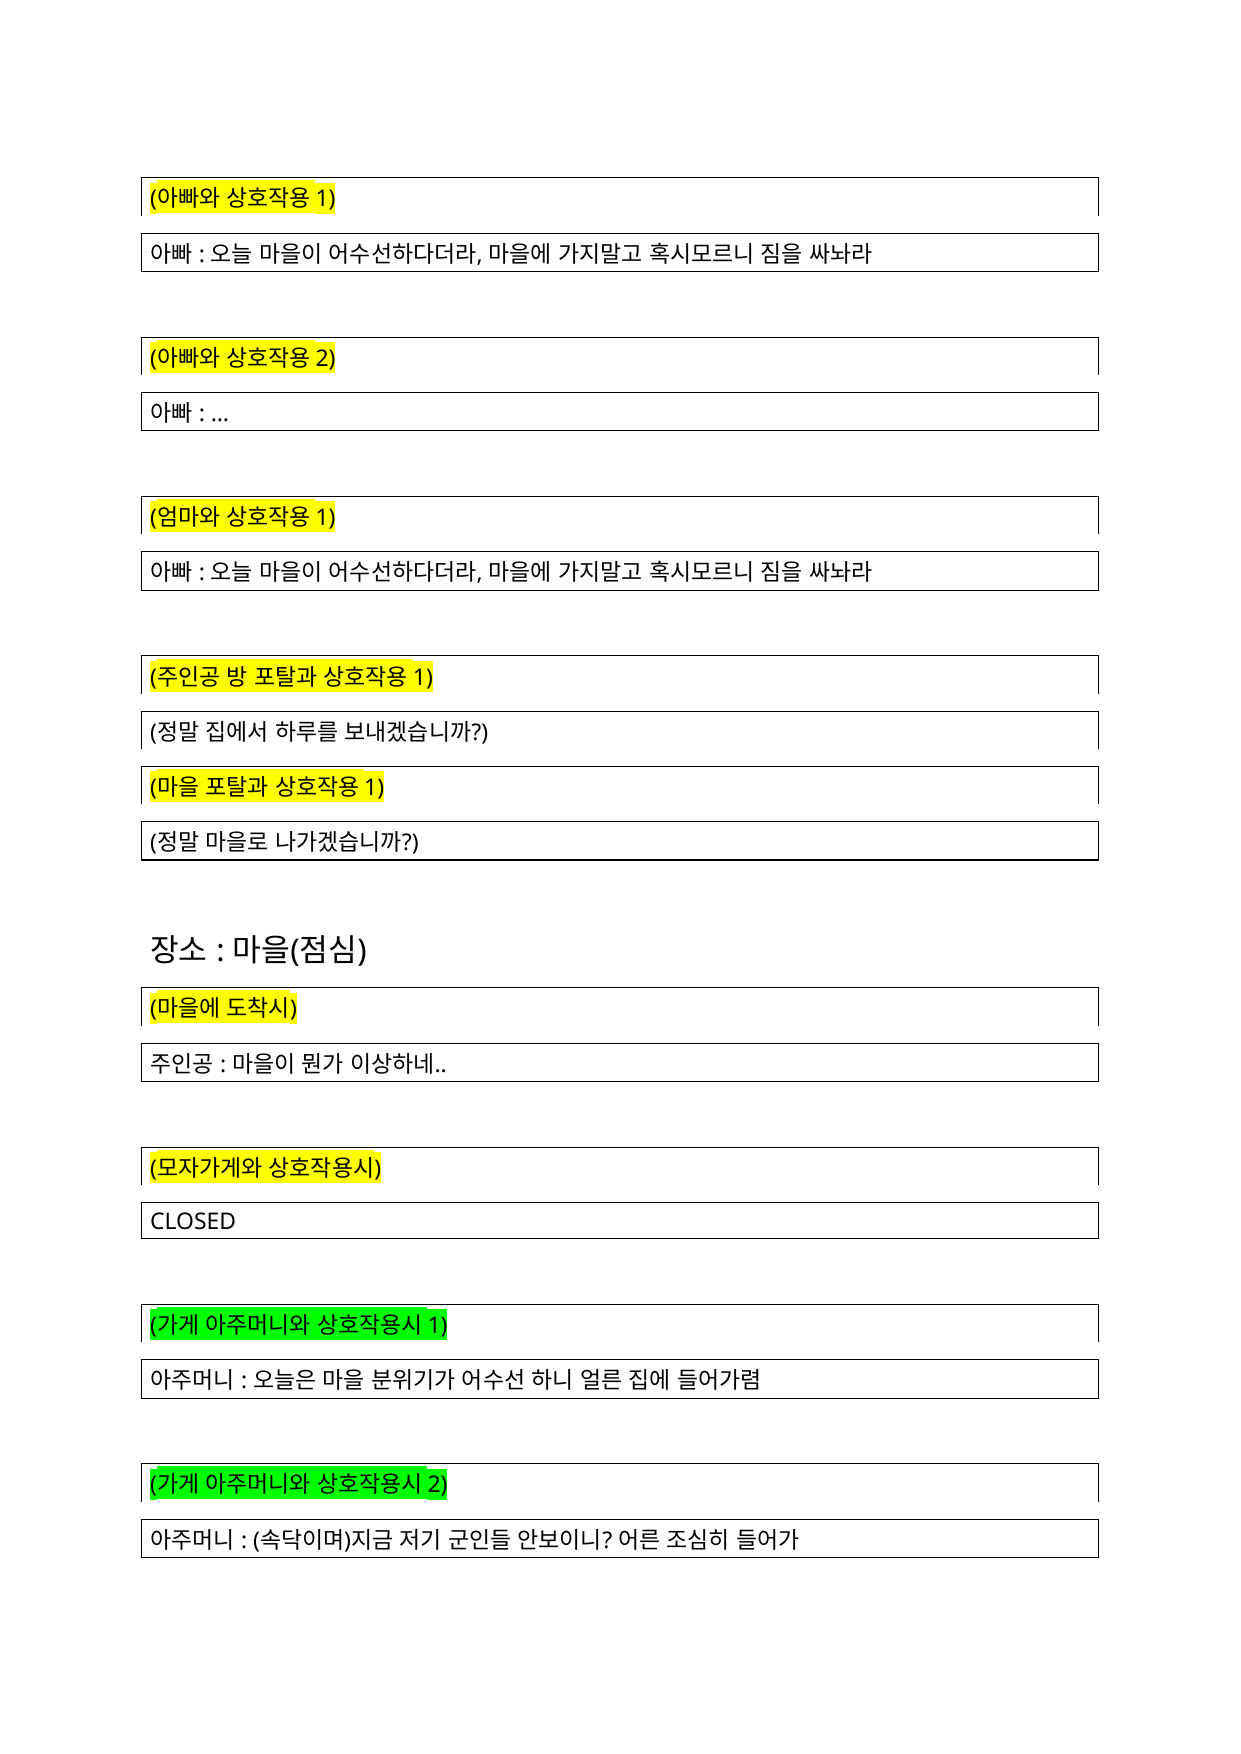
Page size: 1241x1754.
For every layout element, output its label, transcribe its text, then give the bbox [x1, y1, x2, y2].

text 아주머니 : 오늘은 마을 분위기가 어수선 하니 얼른 집에 들어가렴 [142, 1360, 1098, 1398]
text 아빠 : … [142, 393, 1098, 430]
text 아주머니 : (속닥이며)지금 저기 군인들 안보이니? 어른 조심히 들어가 [142, 1520, 1098, 1557]
text 아빠 : 오늘 마을이 어수선하다더라, 마을에 가지말고 혹시모르니 짐을 싸놔라 [142, 234, 1098, 271]
text (아빠와 상호작용2) [142, 338, 1098, 375]
text 아빠 : 오늘 마을이 어수선하다더라, 마을에 가지말고 혹시모르니 짐을 싸놔라 [142, 552, 1098, 590]
text (아빠와 상호작용1) [142, 178, 1098, 216]
text (엄마와 상호작용1) [142, 497, 1098, 534]
text (정말 집에서 하루를 보내겠습니까?) [142, 712, 1098, 749]
text (모자가게와 상호작용시) [142, 1148, 1098, 1185]
text CLOSED [142, 1203, 1098, 1238]
text (마을에 도착시) [142, 988, 1098, 1026]
text (정말 마을로 나가겠습니까?) [142, 822, 1098, 859]
text (마을 포탈과 상호작용1) [142, 767, 1098, 804]
text 주인공 : 마을이 뭔가 이상하네.. [142, 1044, 1098, 1081]
text (가게 아주머니와 상호작용시2) [142, 1464, 1098, 1502]
text 장소 : 마을(점심) [150, 925, 1090, 971]
text (주인공 방 포탈과 상호작용1) [142, 656, 1098, 694]
text (가게 아주머니와 상호작용시1) [142, 1305, 1098, 1342]
